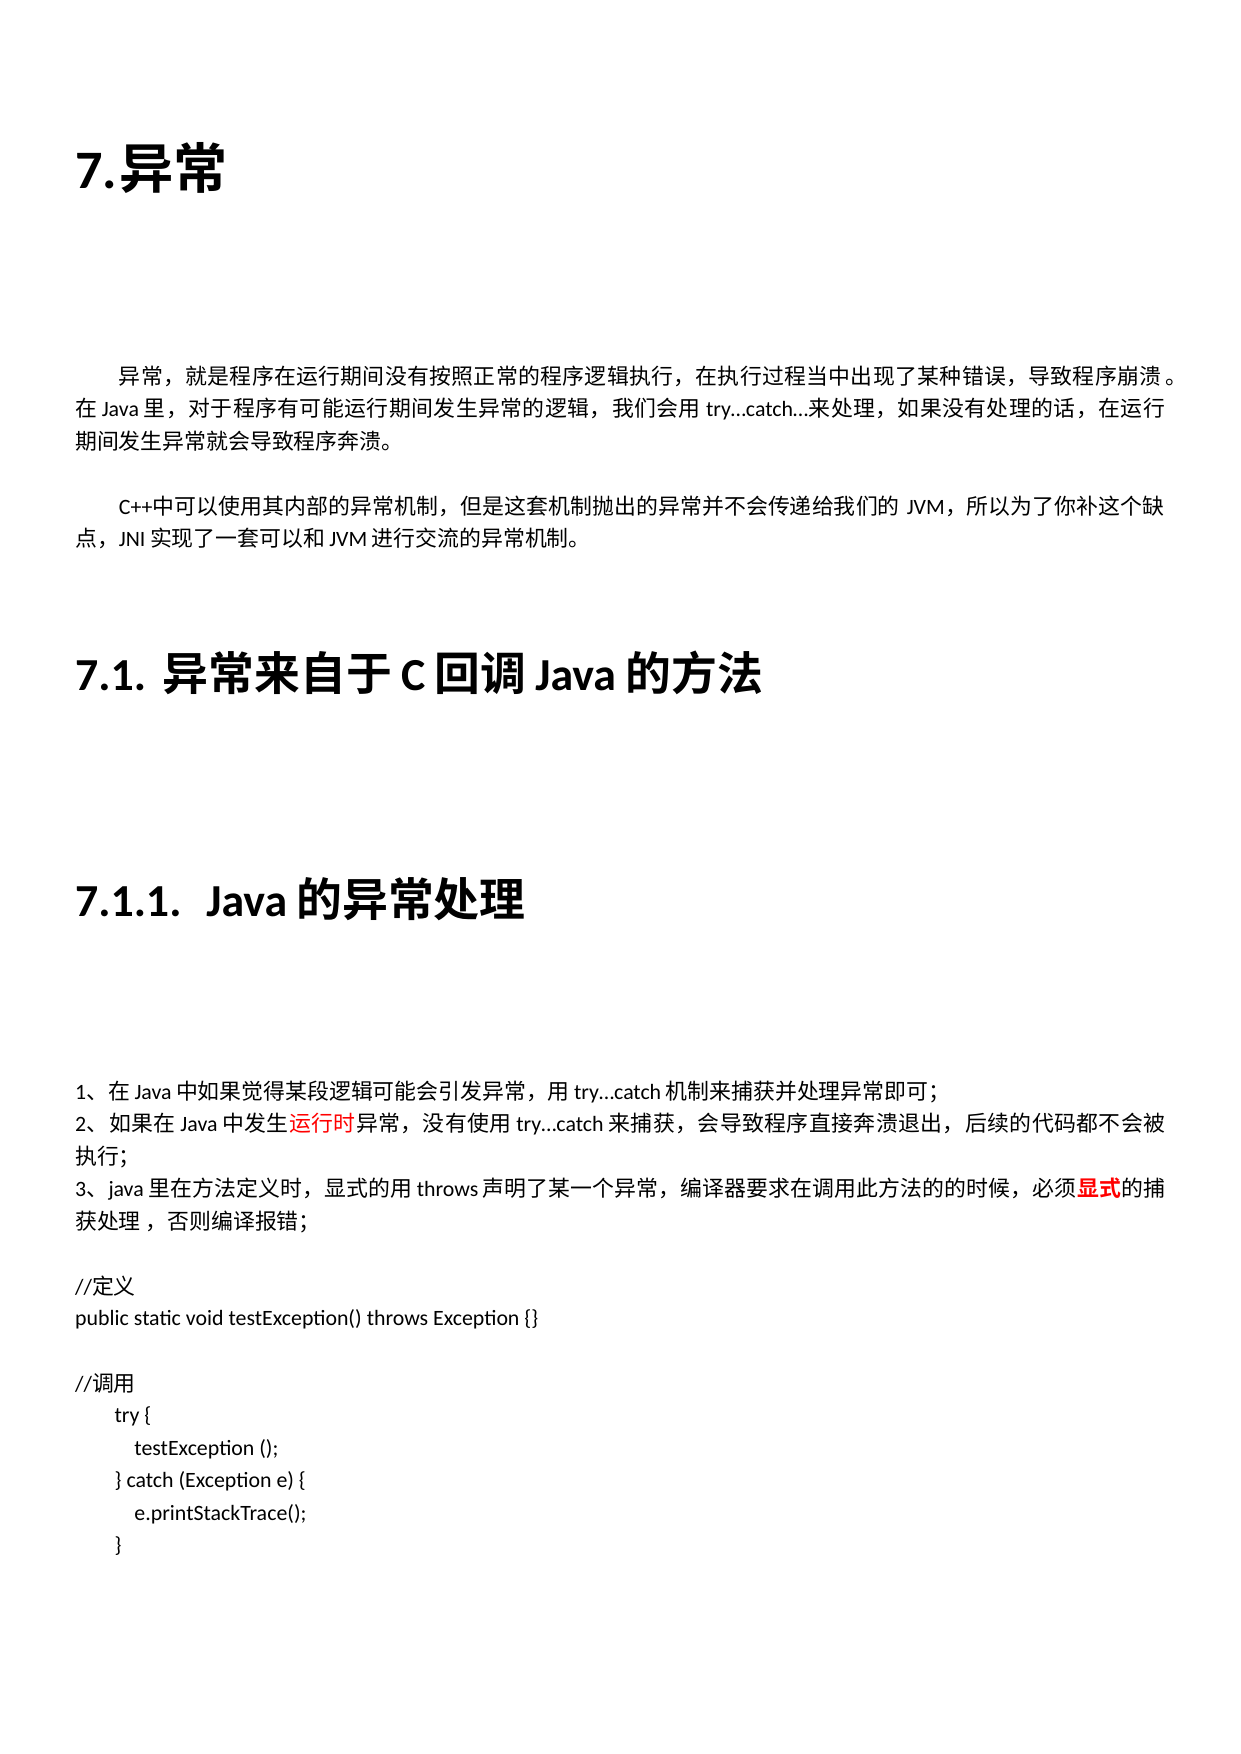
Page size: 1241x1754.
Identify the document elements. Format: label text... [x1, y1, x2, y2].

text //定义 [75, 1268, 1165, 1301]
text 1、在Java中如果觉得某段逻辑可能会引发异常，用try…catch机制来捕获并处理异常即可； [75, 1073, 1165, 1106]
text testException (); [75, 1431, 1165, 1463]
text e.printStackTrace(); [75, 1496, 1165, 1528]
text } [75, 1528, 1165, 1561]
text //调用 [75, 1366, 1165, 1398]
text C++中可以使用其内部的异常机制，但是这套机制抛出的异常并不会传递给我们的JVM，所以为了你补这个缺点，JNI实现了一套可以和JVM进行交流的异常机制。 [75, 488, 1165, 553]
text } catch (Exception e) { [75, 1463, 1165, 1496]
text 3、java里在方法定义时，显式的用throws声明了某一个异常，编译器要求在调用此方法的的时候，必须显式的捕获处理 ，否则编译报错； [75, 1171, 1165, 1236]
subtitle Java的异常处理 [75, 848, 1165, 945]
text try { [75, 1398, 1165, 1431]
text 2、如果在Java中发生运行时异常，没有使用try…catch来捕获，会导致程序直接奔溃退出，后续的代码都不会被执行； [75, 1106, 1165, 1171]
text 异常，就是程序在运行期间没有按照正常的程序逻辑执行，在执行过程当中出现了某种错误，导致程序崩溃。在Java里，对于程序有可能运行期间发生异常的逻辑，我们会用try…catch…来处理，如果没有处理的话，在运行期间发生异常就会导致程序奔溃。 [75, 358, 1165, 456]
subtitle 异常来自于C回调Java的方法 [75, 621, 1165, 719]
subtitle 异常 [75, 116, 1165, 214]
text public static void testException() throws Exception {} [75, 1301, 1165, 1333]
